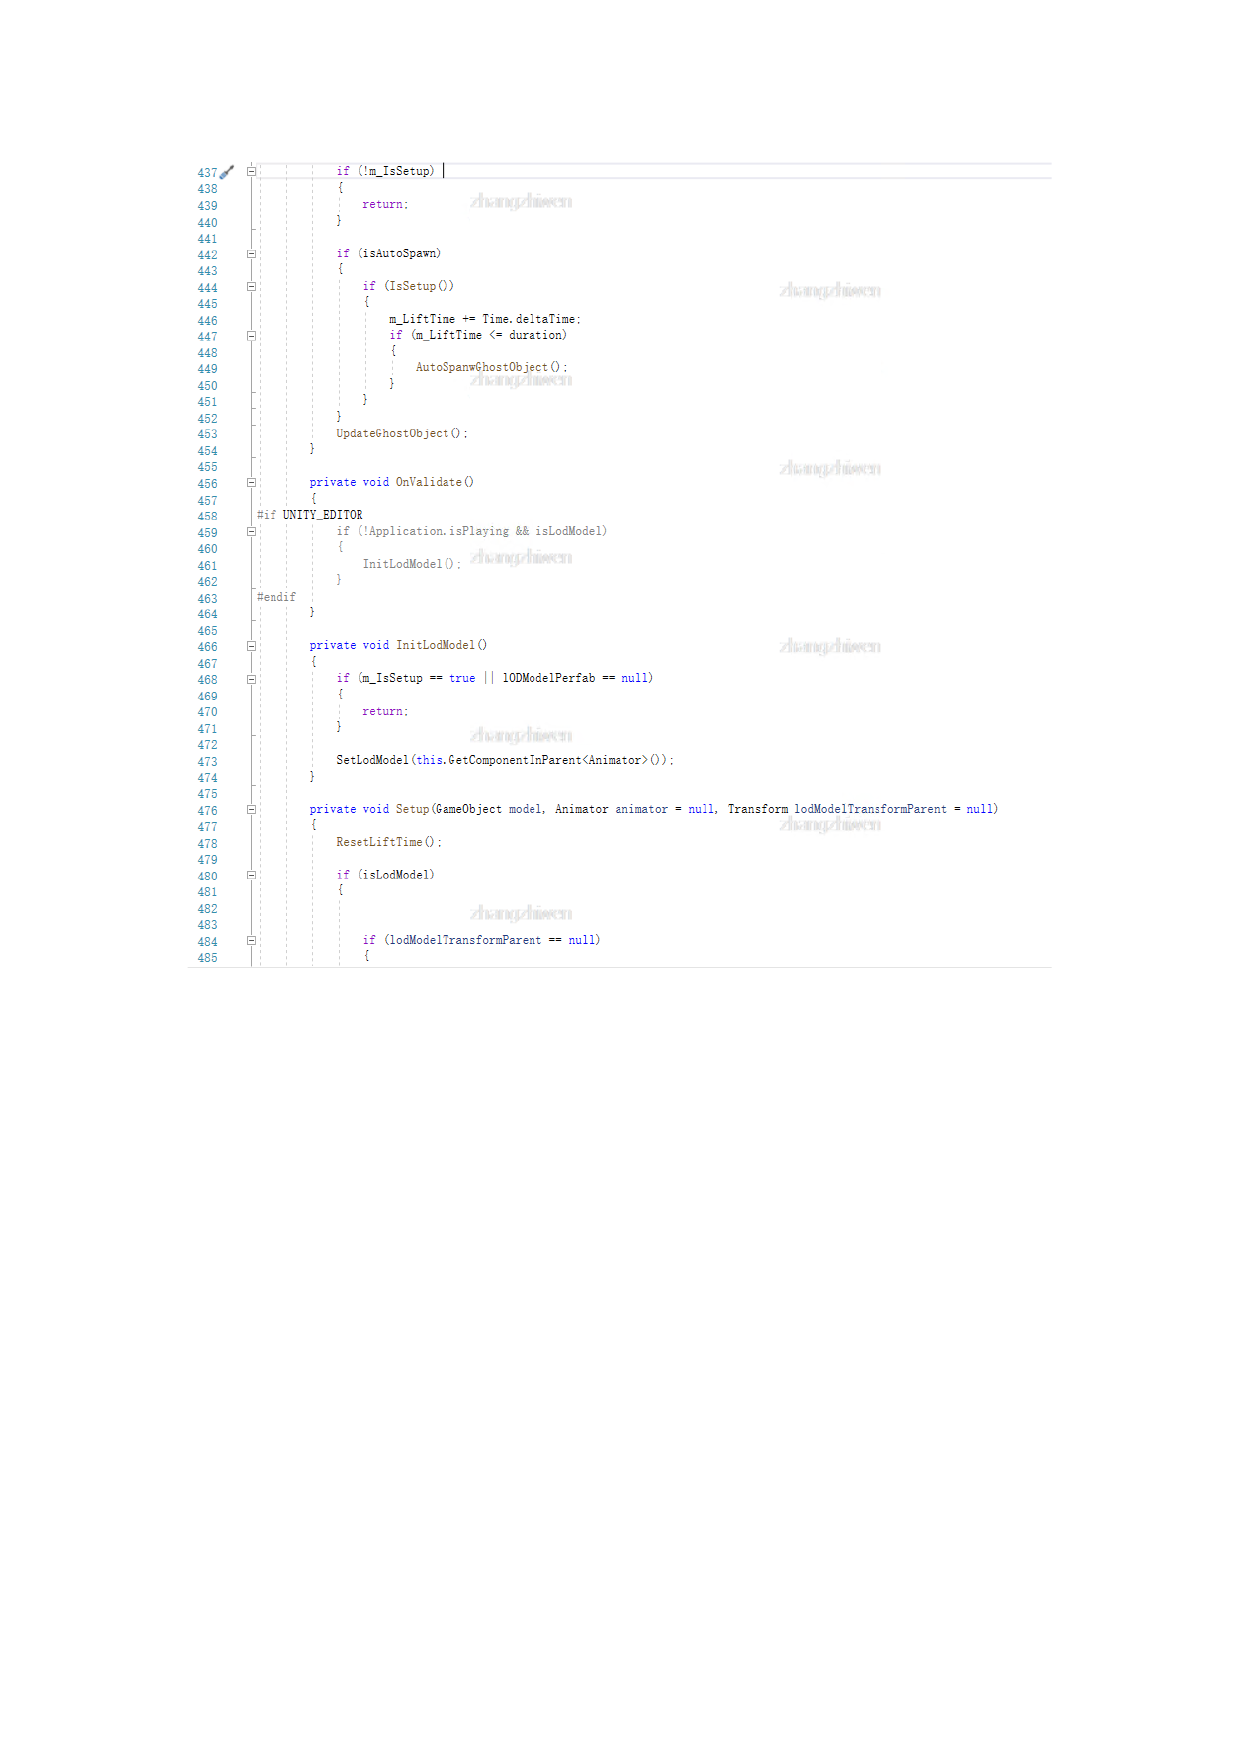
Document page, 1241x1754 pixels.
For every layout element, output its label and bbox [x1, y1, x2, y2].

picture [187, 162, 1052, 968]
